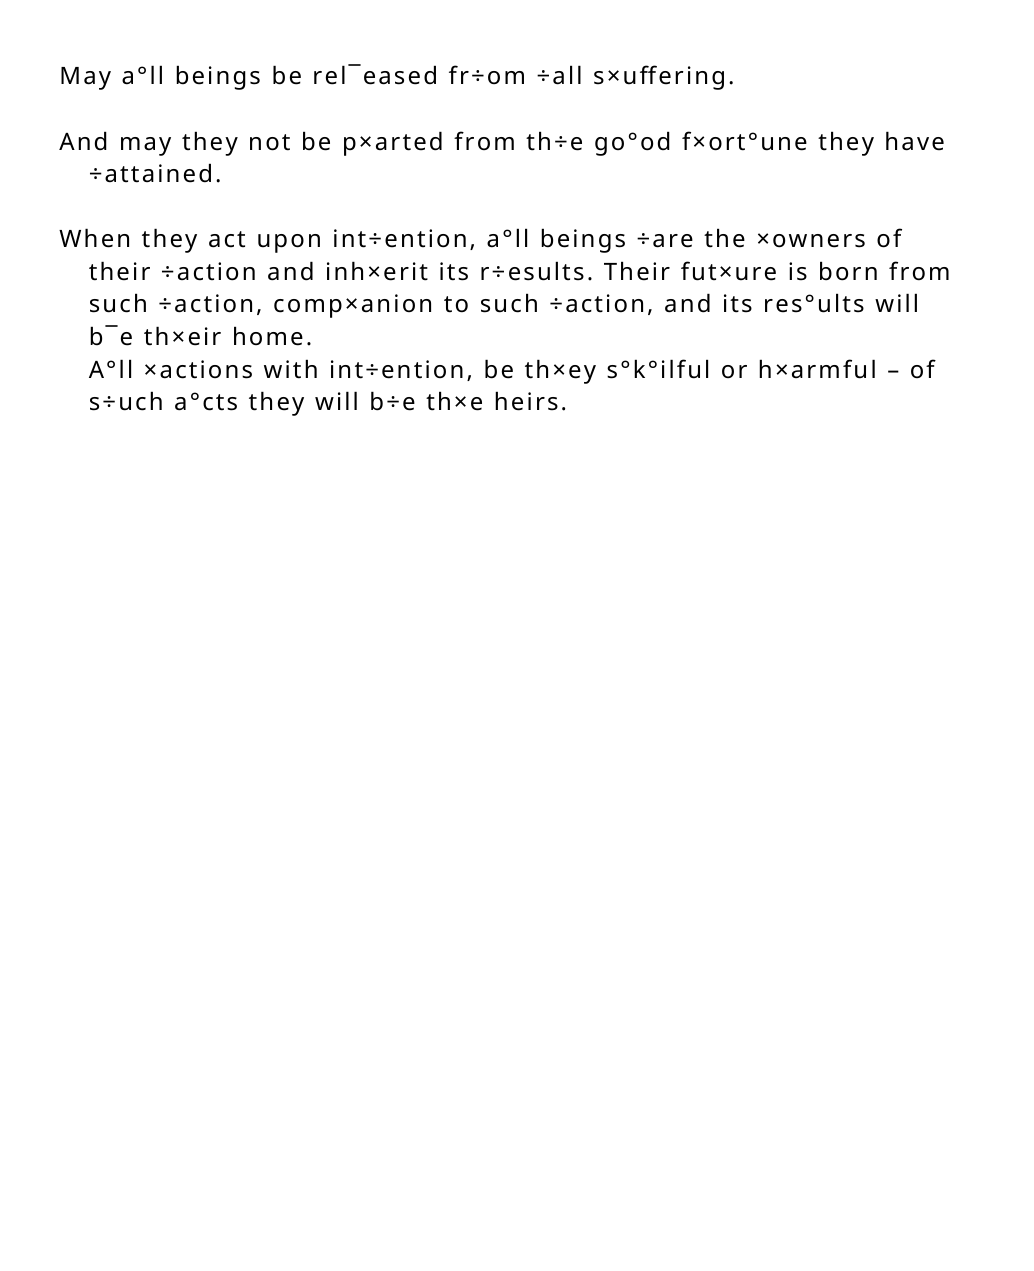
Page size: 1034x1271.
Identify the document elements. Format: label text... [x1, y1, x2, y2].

text And may they not be p×arted from th÷e go°od f×ort°une they have ÷attained. [59, 124, 974, 189]
text May a°ll beings be rel¯eased fr÷om ÷all s×uffering. [59, 59, 974, 92]
text When they act upon int÷ention, a°ll beings ÷are the ×owners of their ÷action and inh×erit its r÷esults. Their fut×ure is born from such ÷action, comp×anion to such ÷action, and its res°ults will b¯e th×eir home. A°ll ×actions with int÷ention, be th×ey s°k°ilful or h×armful – of s÷uch a°cts they will b÷e th×e heirs. [59, 222, 974, 418]
